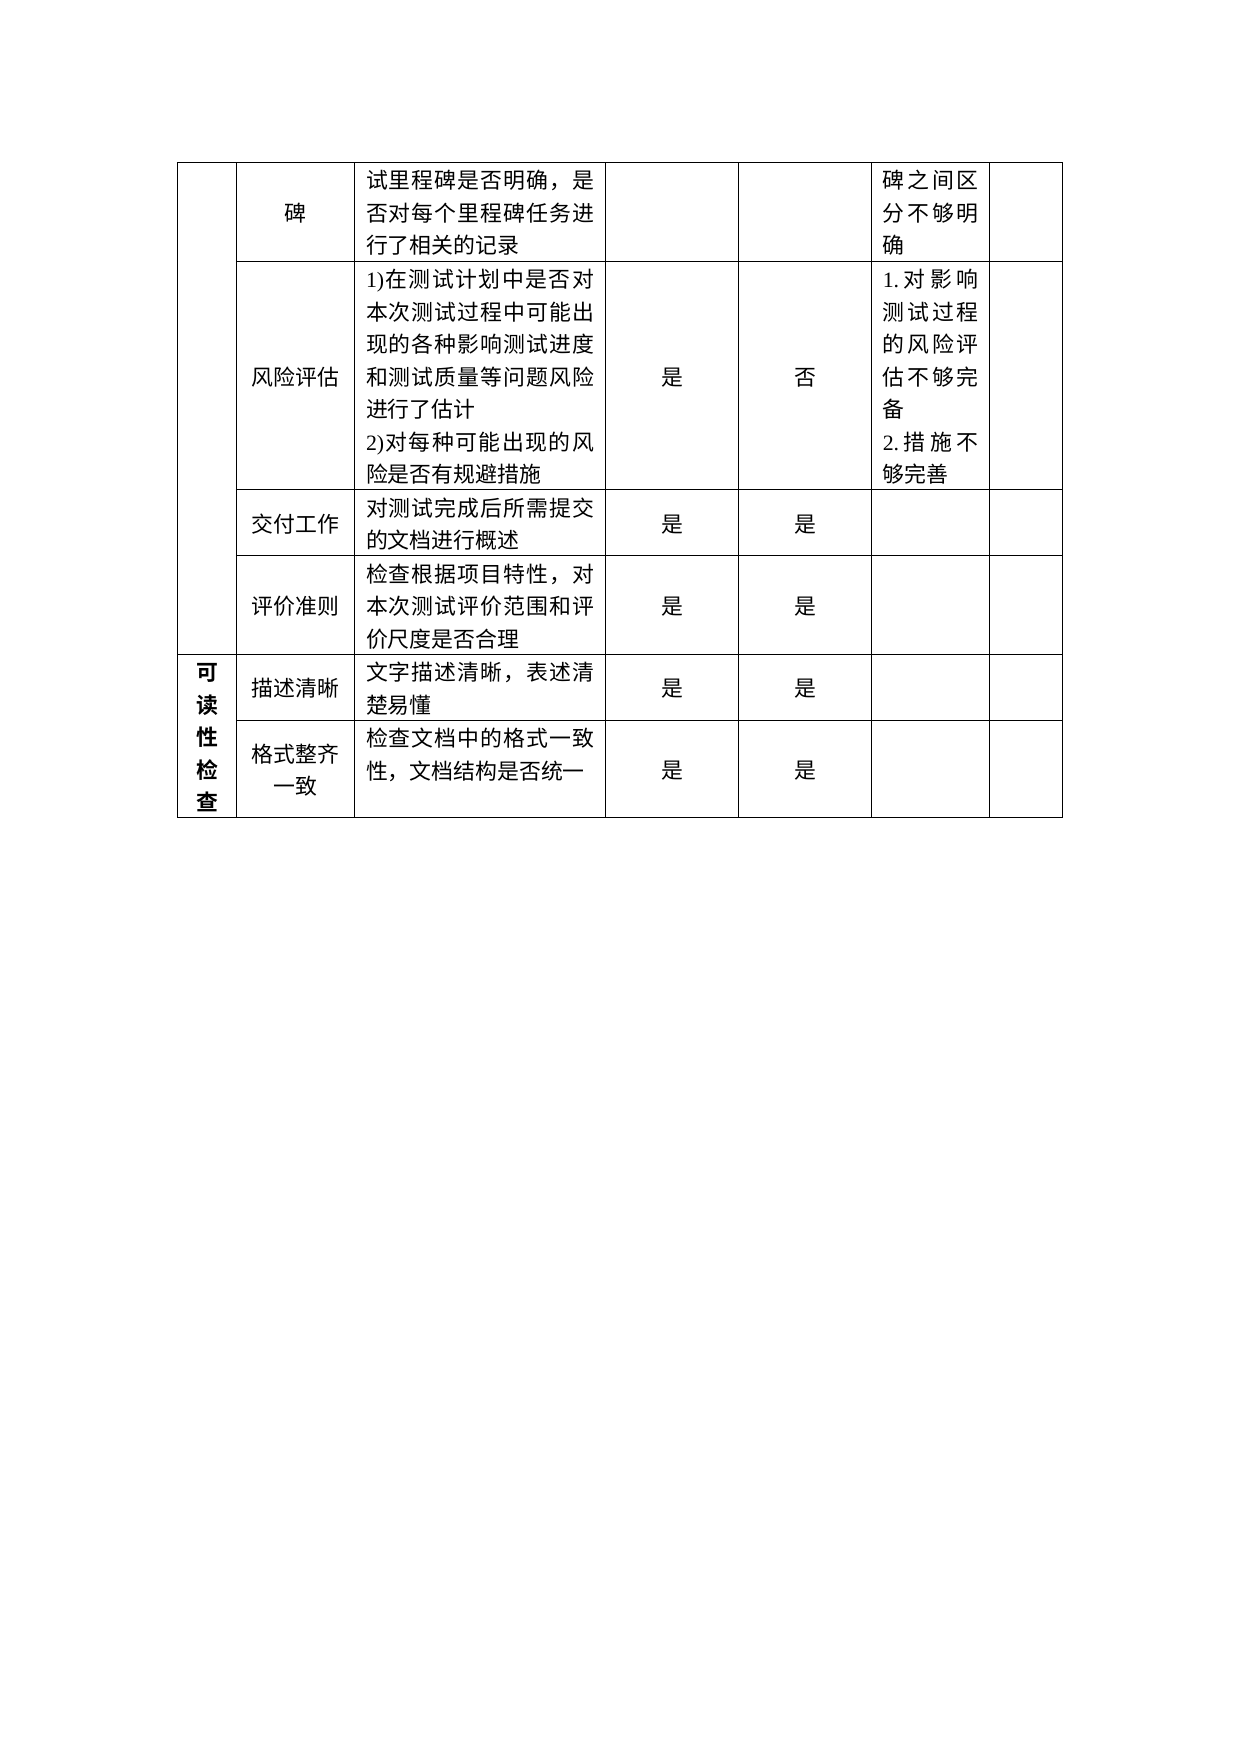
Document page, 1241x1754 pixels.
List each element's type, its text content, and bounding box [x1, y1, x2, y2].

table_cell 是 [606, 262, 738, 489]
table_cell 风险评估 [237, 262, 354, 489]
table_cell 评价准则 [237, 556, 354, 654]
table_cell [872, 556, 989, 654]
table_cell 否 [739, 262, 871, 489]
table_cell [990, 556, 1062, 654]
table_cell 检查文档中的格式一致性，文档结构是否统一 [355, 721, 605, 817]
table_cell 描述清晰 [237, 655, 354, 720]
table_cell [990, 655, 1062, 720]
table_cell [990, 490, 1062, 555]
table_cell 是 [739, 721, 871, 817]
table_cell 是 [739, 655, 871, 720]
table_cell 是 [606, 163, 738, 261]
table_cell 否 [739, 163, 871, 261]
table_cell 是 [606, 721, 738, 817]
table_cell 1.对影响测试过程的风险评估不够完备 2.措施不够完善 [872, 262, 989, 489]
table_cell 可读性检查 [178, 655, 236, 817]
table_cell 文字描述清晰，表述清楚易懂 [355, 655, 605, 720]
table_cell 是 [606, 655, 738, 720]
table_cell 是 [606, 490, 738, 555]
table_cell 检查根据项目特性，对本次测试评价范围和评价尺度是否合理 [355, 556, 605, 654]
table_cell 是 [739, 556, 871, 654]
table_cell 是 [739, 490, 871, 555]
table_cell [872, 721, 989, 817]
table_cell [990, 721, 1062, 817]
table_cell 对测试完成后所需提交的文档进行概述 [355, 490, 605, 555]
table_cell 1)在测试计划中是否对本次测试过程中可能出现的各种影响测试进度和测试质量等问题风险进行了估计 2)对每种可能出现的风险是否有规避措施 [355, 262, 605, 489]
table_cell [872, 655, 989, 720]
table_cell 交付工作 [237, 490, 354, 555]
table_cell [355, 163, 605, 261]
table_cell 是 [606, 556, 738, 654]
table_cell [990, 262, 1062, 489]
table_cell [872, 490, 989, 555]
table_cell [990, 163, 1062, 261]
table_cell 某些里程碑之间区分不够明确 [872, 163, 989, 261]
table_cell 测试里程碑 [237, 163, 354, 261]
table_cell 格式整齐一致 [237, 721, 354, 817]
